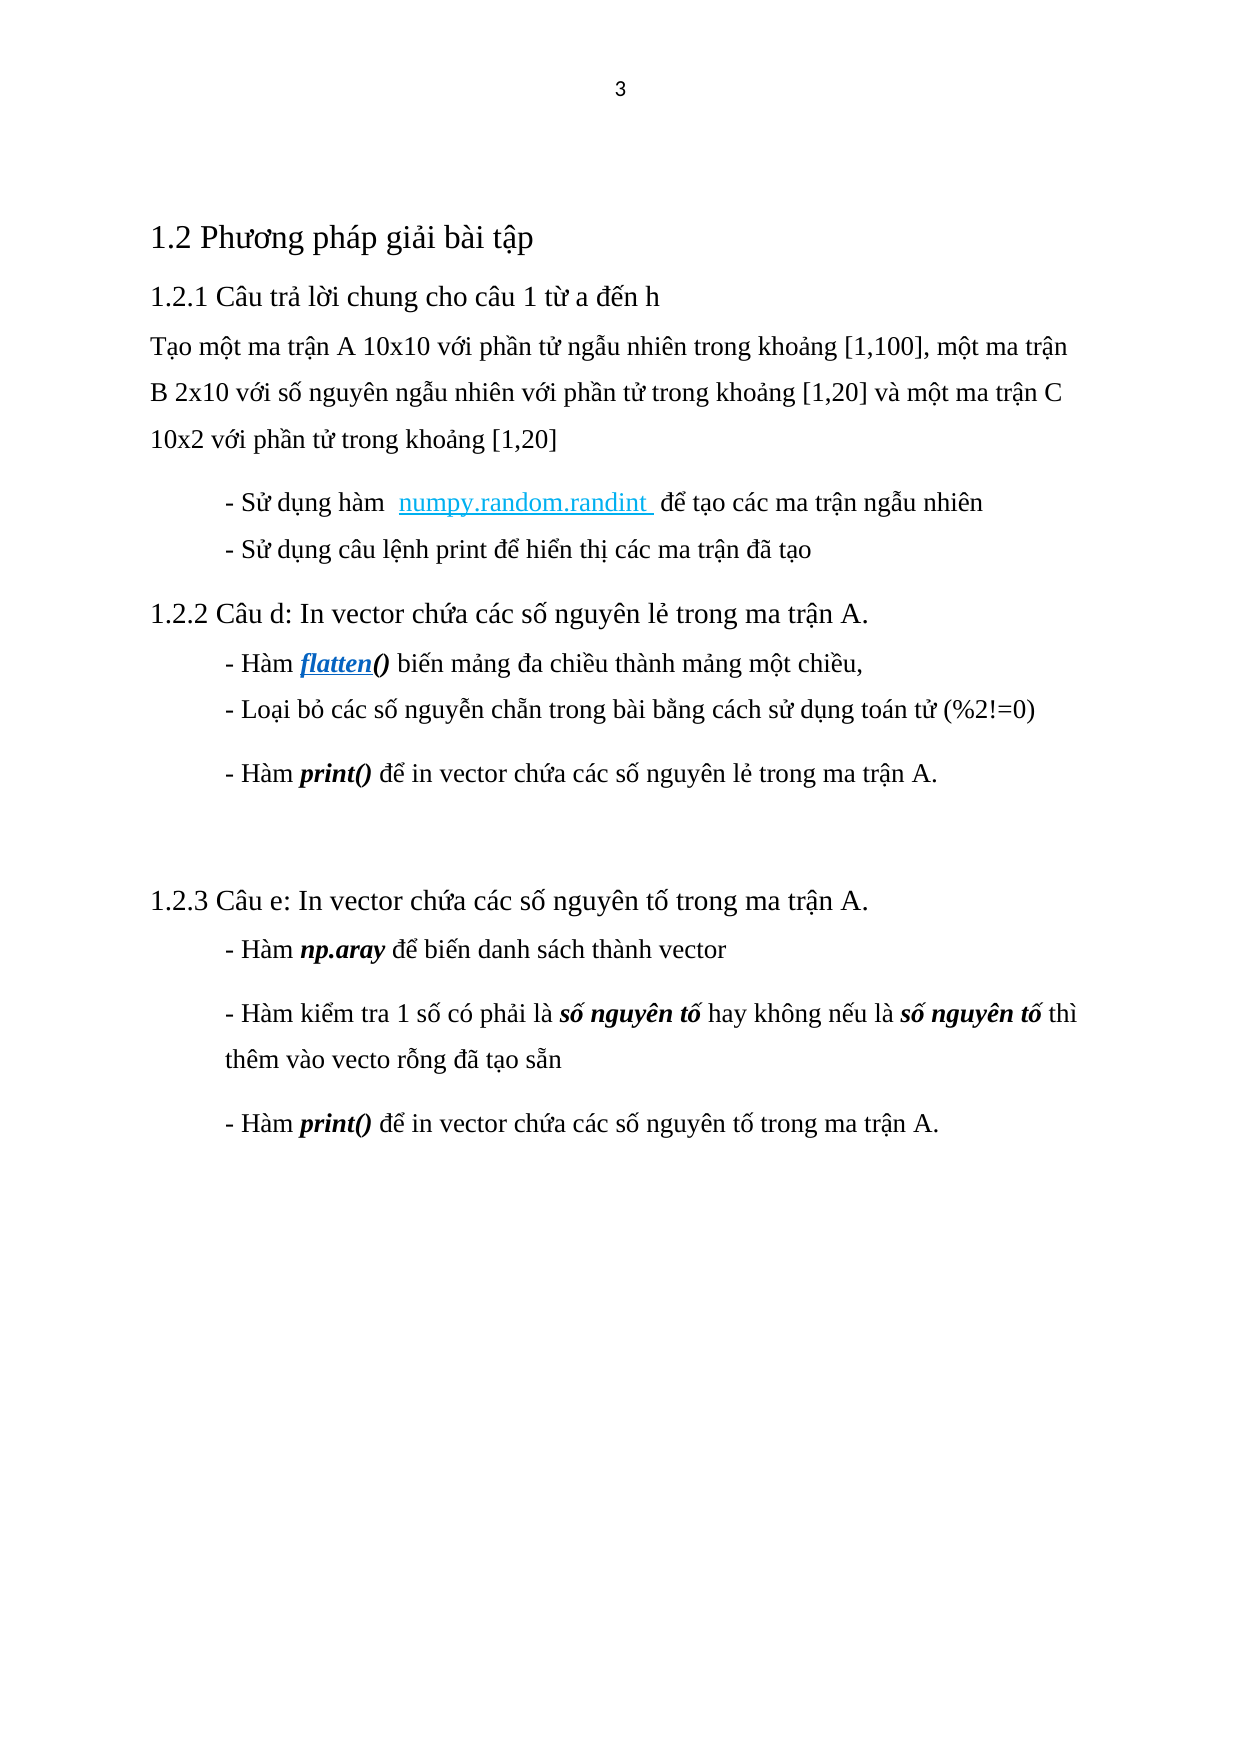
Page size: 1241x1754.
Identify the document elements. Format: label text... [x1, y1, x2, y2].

subtitle 1.2.1 Câu trả lời chung cho câu 1 từ a đến h [150, 279, 1090, 313]
text - Hàm print() để in vector chứa các số nguyên tố trong ma trận A. [150, 1107, 1090, 1138]
text - Hàm np.aray để biến danh sách thành vector [225, 934, 1090, 965]
subtitle 1.2 Phương pháp giải bài tập [150, 218, 1090, 256]
subtitle 1.2.2 Câu d: In vector chứa các số nguyên lẻ trong ma trận A. [150, 596, 1090, 630]
text - Hàm print() để in vector chứa các số nguyên lẻ trong ma trận A. [225, 757, 1090, 788]
text - Hàm kiểm tra 1 số có phải là số nguyên tố hay không nếu là số nguyên tố thì thêm vào vecto rỗng đã tạo sẵn [225, 997, 1090, 1075]
subtitle 1.2.3 Câu e: In vector chứa các số nguyên tố trong ma trận A. [150, 883, 1090, 917]
text - Hàm flatten() biến mảng đa chiều thành mảng một chiều, - Loại bỏ các số nguyễn chẵn trong bài bằng cách sử dụng toán tử (%2!=0) [225, 647, 1090, 724]
text Tạo một ma trận A 10x10 với phần tử ngẫu nhiên trong khoảng [1,100], một ma trận B 2x10 với số nguyên ngẫu nhiên với phần tử trong khoảng [1,20] và một ma trận C 10x2 với phần tử trong khoảng [1,20] [150, 330, 1090, 454]
text - Sử dụng hàm numpy.random.randint để tạo các ma trận ngẫu nhiên - Sử dụng câu lệnh print để hiển thị các ma trận đã tạo [225, 486, 1090, 564]
